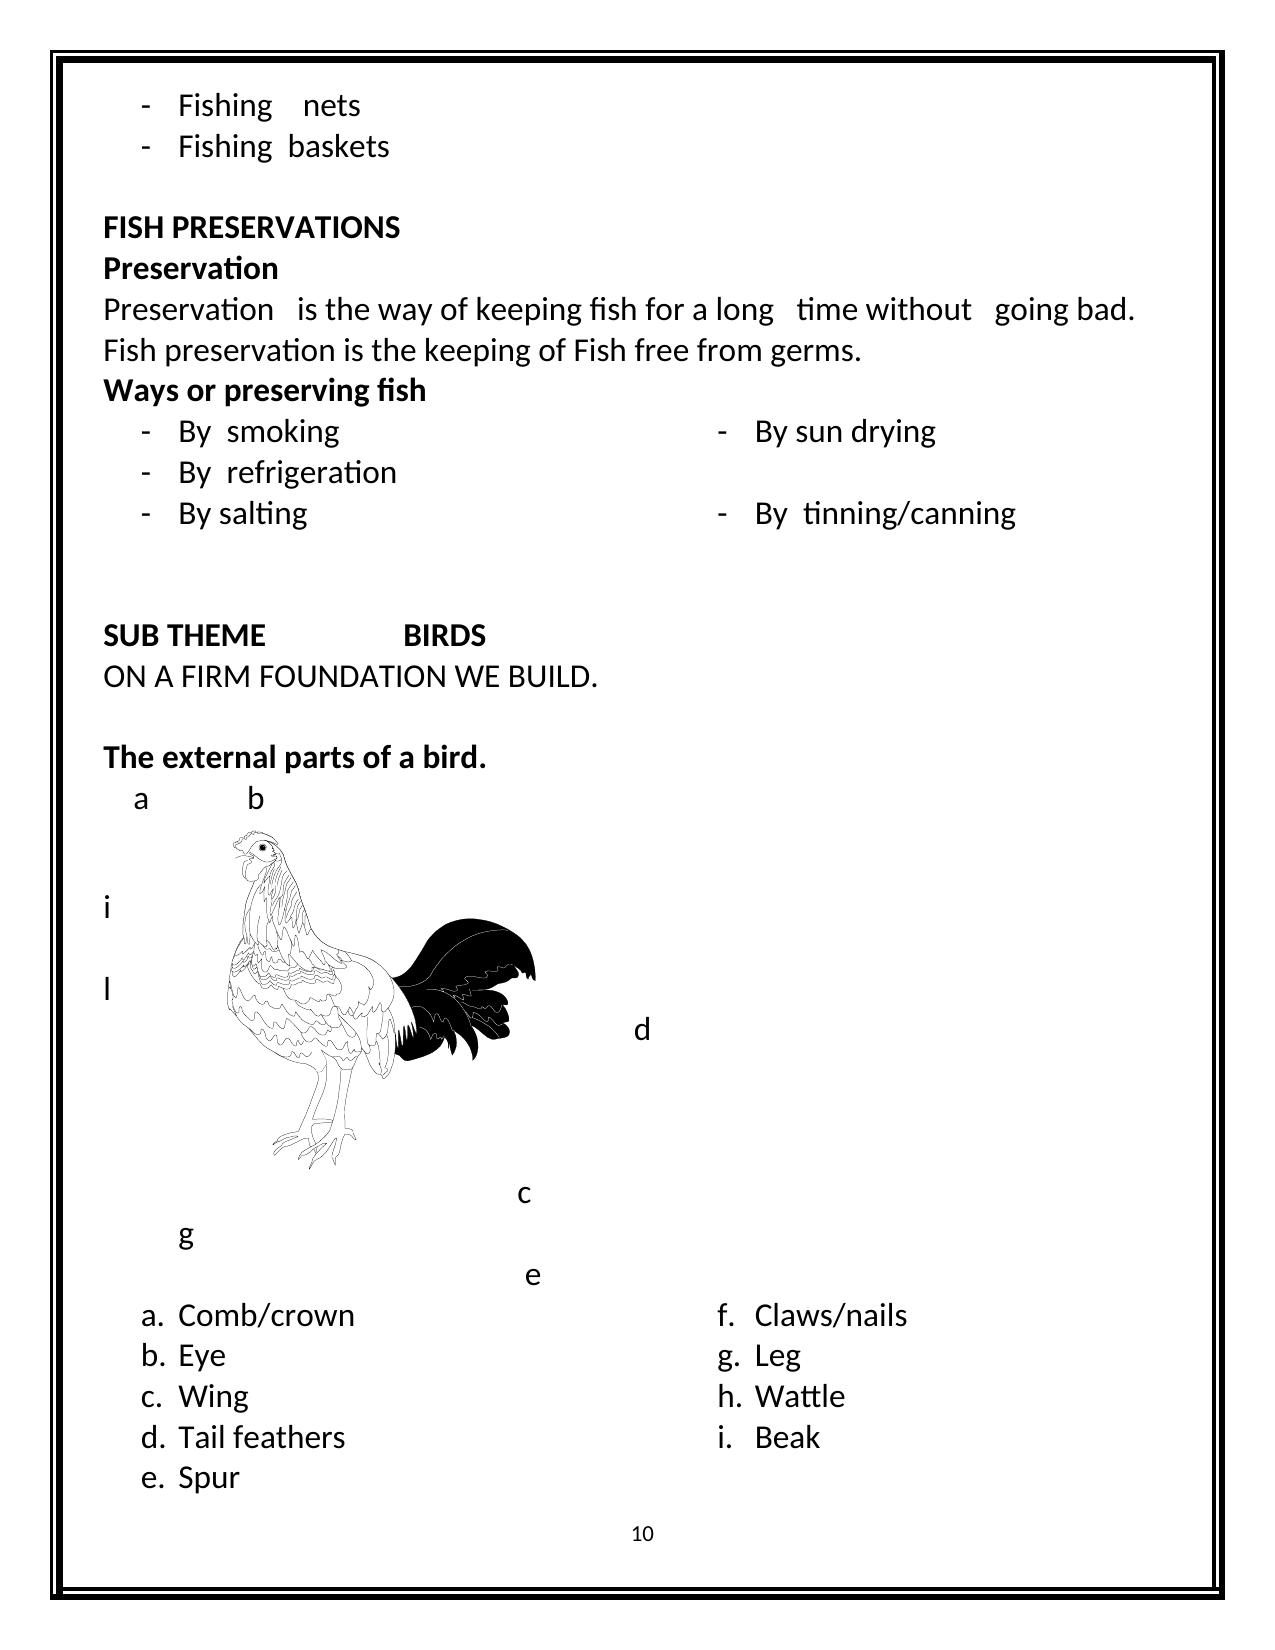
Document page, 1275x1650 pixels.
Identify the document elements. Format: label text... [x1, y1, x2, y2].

text e [103, 1253, 1181, 1293]
list Leg [717, 1334, 1181, 1375]
list Tail feathers [141, 1416, 604, 1456]
text g [103, 1212, 1181, 1253]
list Claws/nails [717, 1293, 1181, 1334]
list Spur [141, 1456, 604, 1497]
text FISH PRESERVATIONS [103, 207, 1181, 247]
text ON A FIRM FOUNDATION WE BUILD. [103, 654, 1181, 695]
list Fishing baskets [141, 125, 1181, 166]
list Wing [141, 1375, 604, 1416]
list By tinning/canning [717, 492, 1181, 532]
list By sun drying [717, 410, 1181, 451]
text l [103, 968, 1181, 1008]
list Wattle [717, 1375, 1181, 1416]
text d [103, 1008, 1181, 1049]
list Eye [141, 1334, 604, 1375]
list By salting [141, 492, 604, 532]
list Comb/crown [141, 1293, 604, 1334]
text SUB THEME BIRDS [103, 614, 1181, 654]
list By refrigeration [141, 451, 604, 492]
text Fish preservation is the keeping of Fish free from germs. [103, 329, 1181, 369]
text i [103, 886, 1181, 927]
list Beak [717, 1416, 1181, 1456]
list Fishing nets [141, 84, 1181, 125]
text The external parts of a bird. [103, 736, 1181, 777]
text c [103, 1171, 1181, 1212]
text a b [103, 777, 1181, 817]
text Preservation [103, 247, 1181, 288]
text Ways or preserving fish [103, 369, 1181, 410]
text Preservation is the way of keeping fish for a long time without going bad. [103, 288, 1181, 329]
list By smoking [141, 410, 604, 451]
